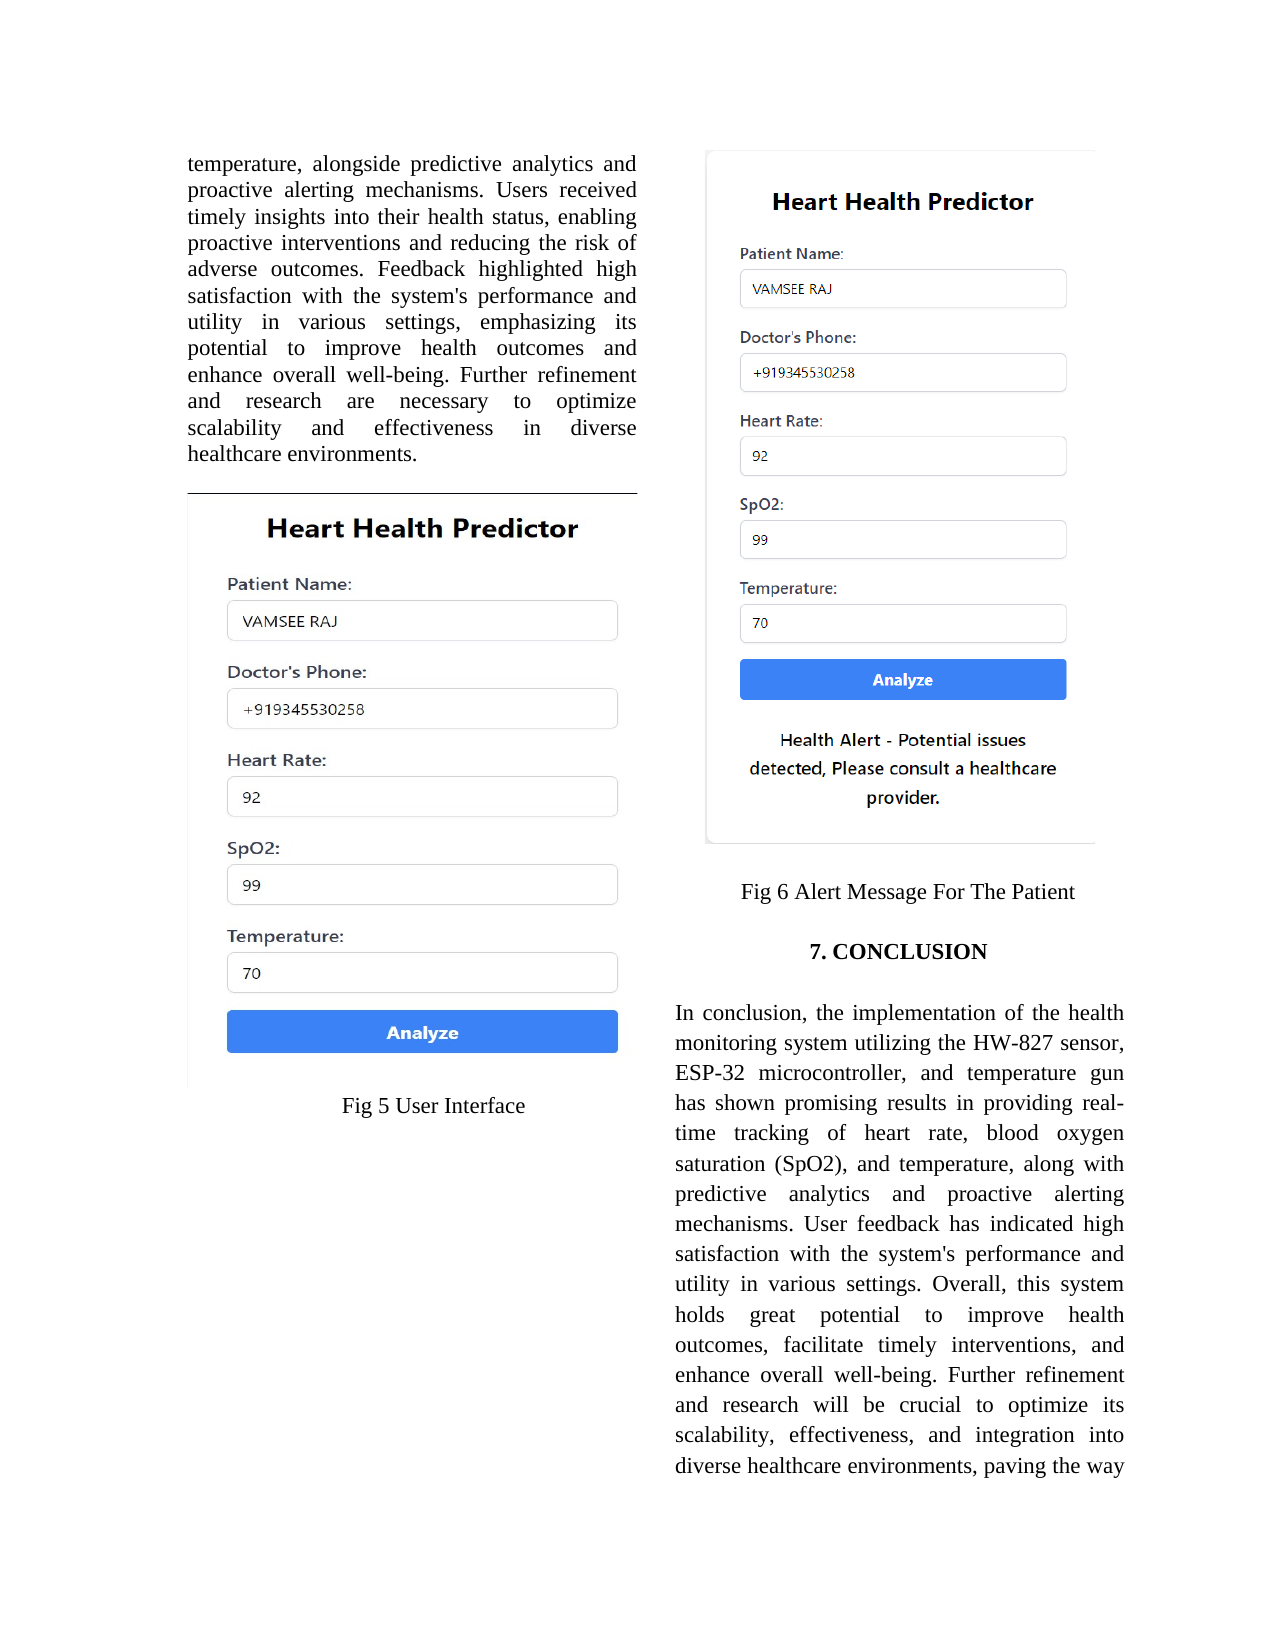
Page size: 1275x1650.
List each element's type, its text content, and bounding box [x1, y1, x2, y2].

picture [704, 150, 1096, 844]
picture [187, 493, 638, 1089]
text Fig 6 Alert Message For The Patient [675, 878, 1125, 904]
text Fig 5 User Interface [187, 1093, 637, 1119]
text 7. CONCLUSION [638, 938, 1125, 964]
